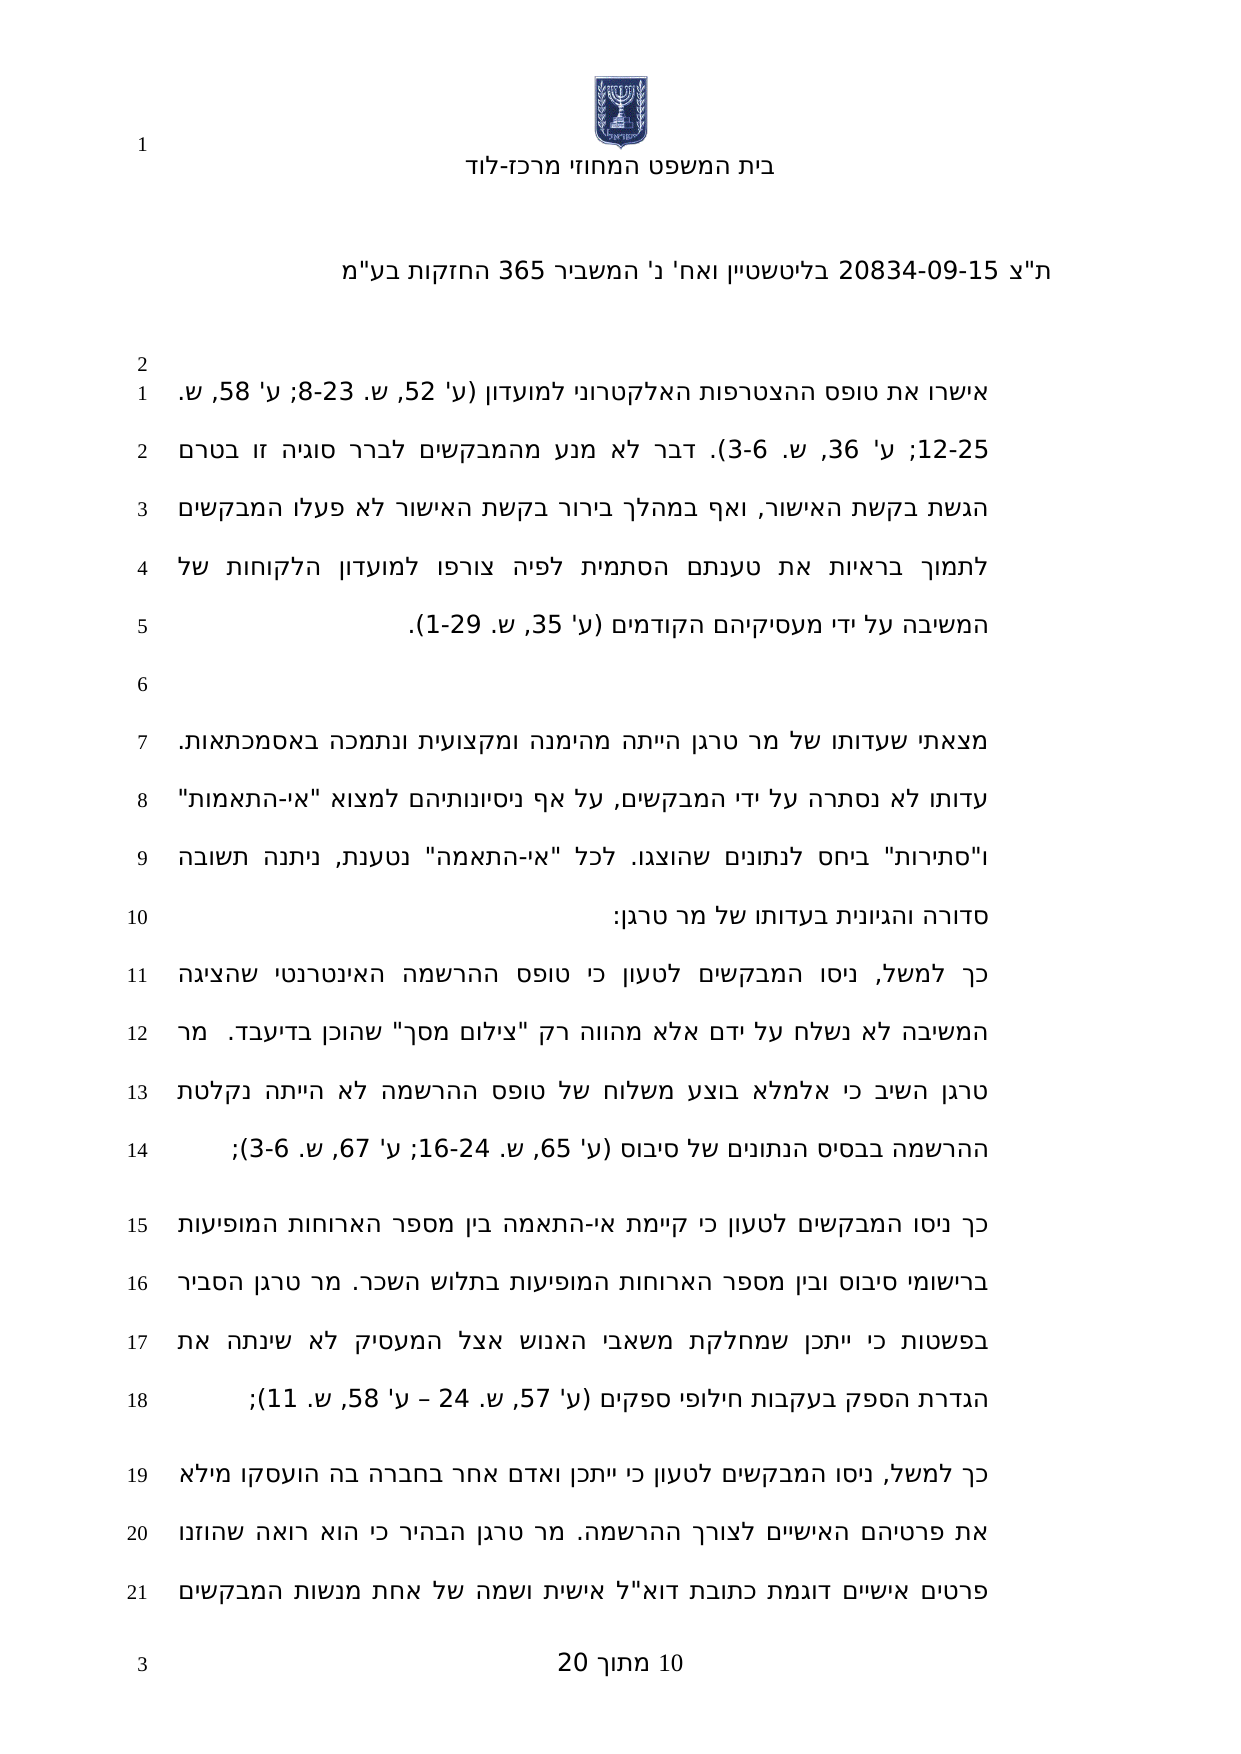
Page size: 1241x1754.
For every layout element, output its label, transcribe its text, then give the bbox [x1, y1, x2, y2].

text מצאתי שעדותו של מר טרגן הייתה מהימנה ומקצועית ונתמכה באסמכתאות. עדותו לא נסתרה על ידי המבקשים, על אף ניסיונותיהם למצוא "אי-התאמות" ו"סתירות" ביחס לנתונים שהוצגו. לכל "אי-התאמה" נטענת, ניתנה תשובה סדורה והגיונית בעדותו של מר טרגן: [177, 726, 989, 930]
text כך למשל, ניסו המבקשים לטעון כי טופס ההרשמה האינטרנטי שהציגה המשיבה לא נשלח על ידם אלא מהווה רק "צילום מסך" שהוכן בדיעבד. מר טרגן השיב כי אלמלא בוצע משלוח של טופס ההרשמה לא הייתה נקלטת ההרשמה בבסיס הנתונים של סיבוס (ע' 65, ש. 16-24; ע' 67, ש. 3-6); [177, 959, 989, 1163]
text כך ניסו המבקשים לטעון כי קיימת אי-התאמה בין מספר הארוחות המופיעות ברישומי סיבוס ובין מספר הארוחות המופיעות בתלוש השכר. מר טרגן הסביר בפשטות כי ייתכן שמחלקת משאבי האנוש אצל המעסיק לא שינתה את הגדרת הספק בעקבות חילופי ספקים (ע' 57, ש. 24 – ע' 58, ש. 11); [177, 1209, 989, 1413]
picture [589, 75, 651, 152]
